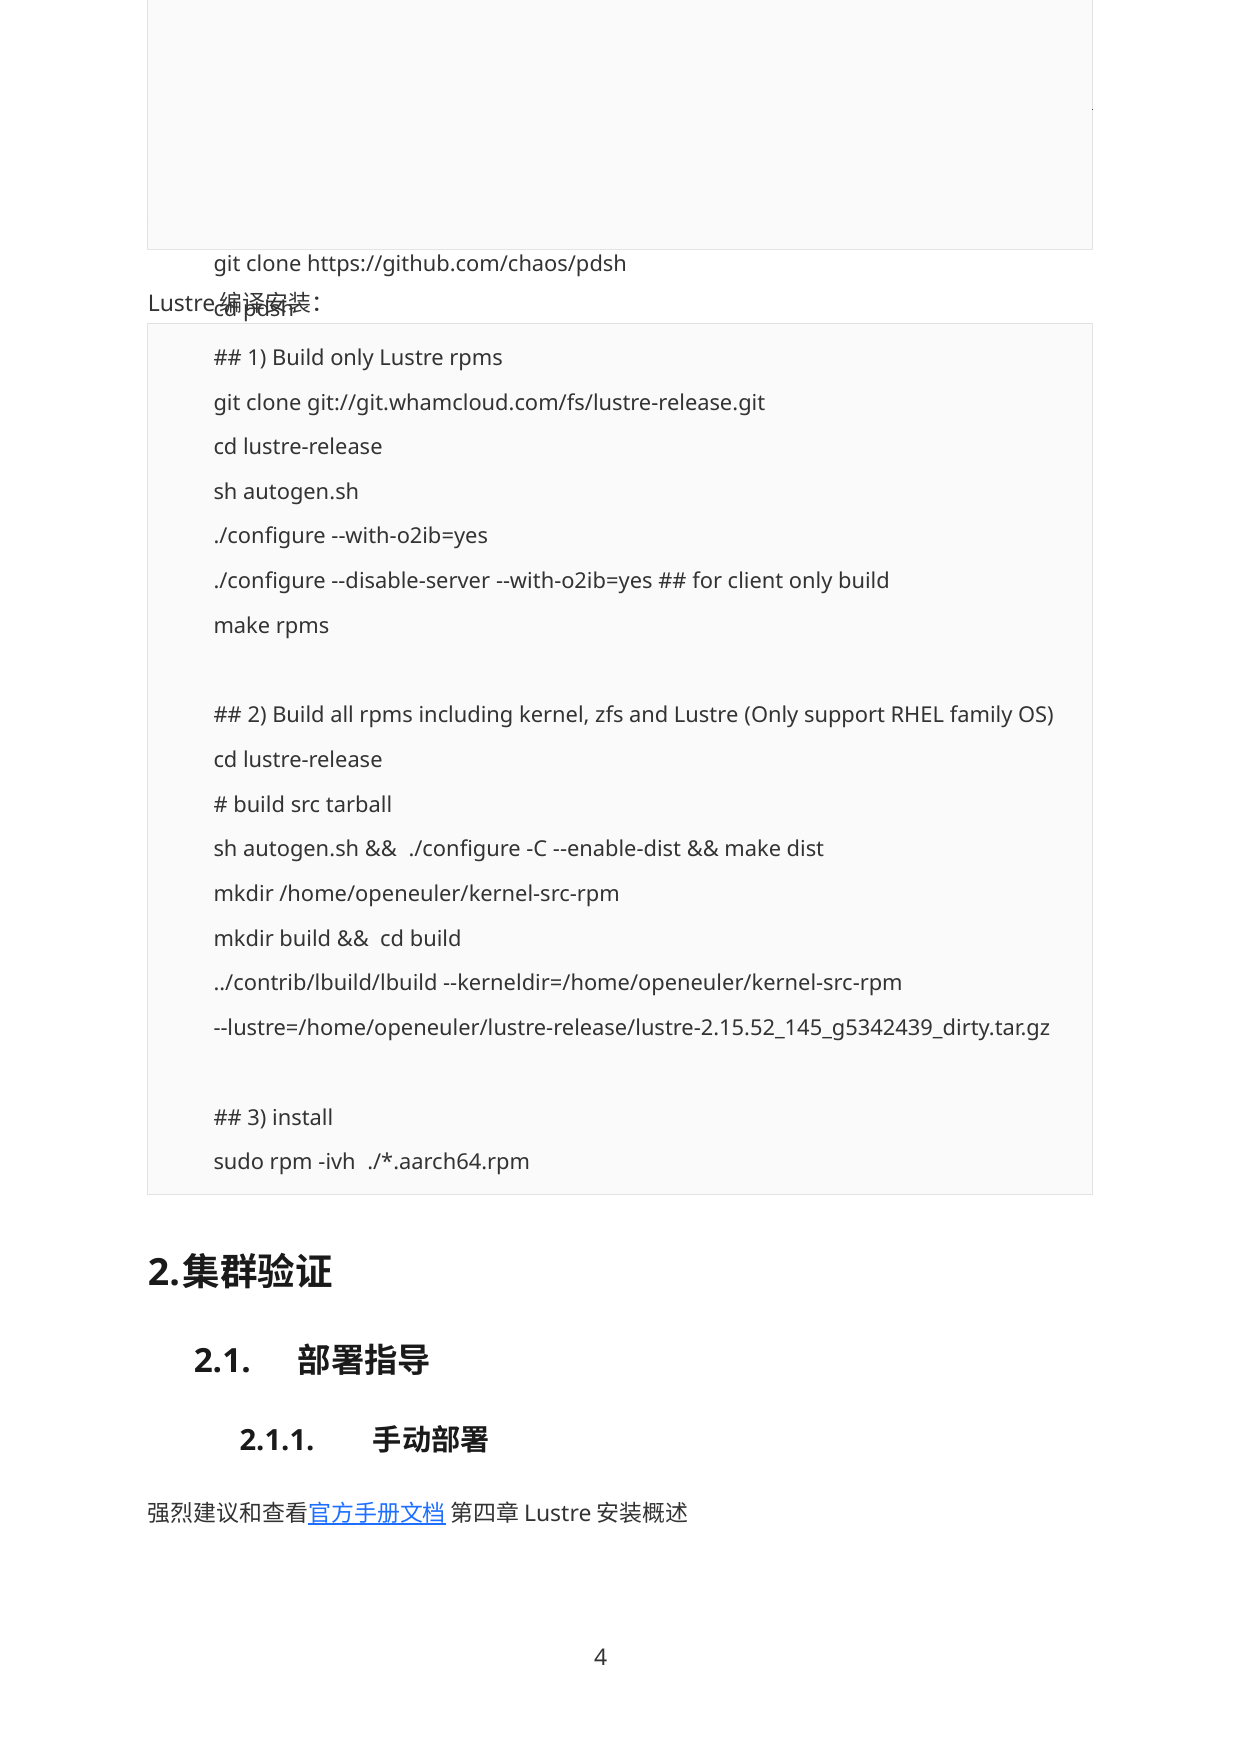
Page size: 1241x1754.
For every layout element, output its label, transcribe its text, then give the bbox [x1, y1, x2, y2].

subtitle 手动部署 [239, 1416, 1093, 1459]
subtitle 部署指导 [193, 1334, 1093, 1382]
text Lustre编译安装： [148, 292, 275, 317]
text Lustre编译安装： [247, 292, 1093, 317]
subtitle 集群验证 [148, 1241, 1093, 1296]
text 强烈建议和查看官方手册文档 第四章Lustre安装概述 [148, 1494, 1093, 1528]
